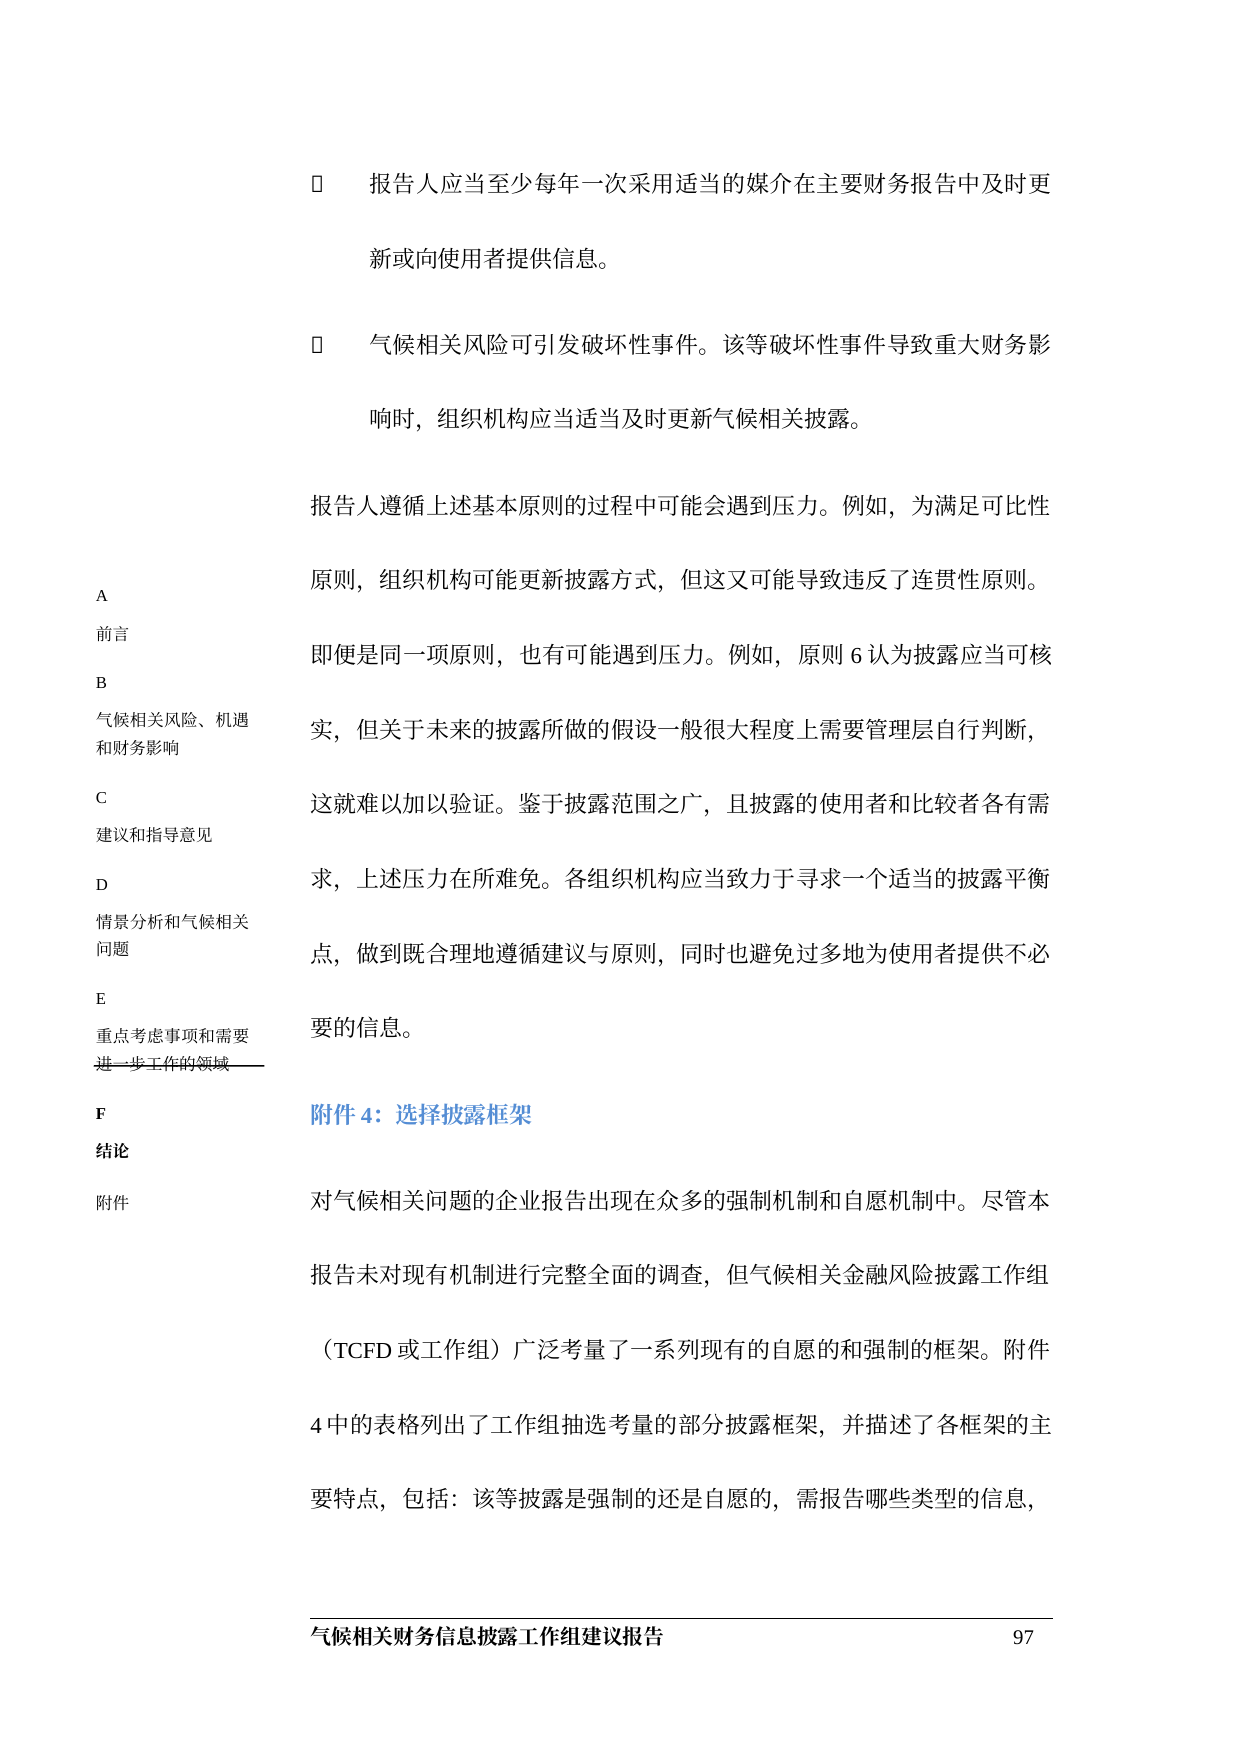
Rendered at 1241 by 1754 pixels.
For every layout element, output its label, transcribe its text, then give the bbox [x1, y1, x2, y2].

text 附件4：选择披露框架 [310, 1081, 1053, 1146]
text  气候相关风险可引发破坏性事件。该等破坏性事件导致重大财务影响时，组织机构应当适当及时更新气候相关披露。 [310, 311, 1053, 451]
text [310, 1167, 1053, 1531]
text  报告人应当至少每年一次采用适当的媒介在主要财务报告中及时更新或向使用者提供信息。 [310, 150, 1053, 290]
text 报告人遵循上述基本原则的过程中可能会遇到压力。例如，为满足可比性原则，组织机构可能更新披露方式，但这又可能导致违反了连贯性原则。即便是同一项原则，也有可能遇到压力。例如，原则6认为披露应当可核实，但关于未来的披露所做的假设一般很大程度上需要管理层自行判断，这就难以加以验证。鉴于披露范围之广，且披露的使用者和比较者各有需求，上述压力在所难免。各组织机构应当致力于寻求一个适当的披露平衡点，做到既合理地遵循建议与原则，同时也避免过多地为使用者提供不必要的信息。 [310, 472, 1053, 1059]
